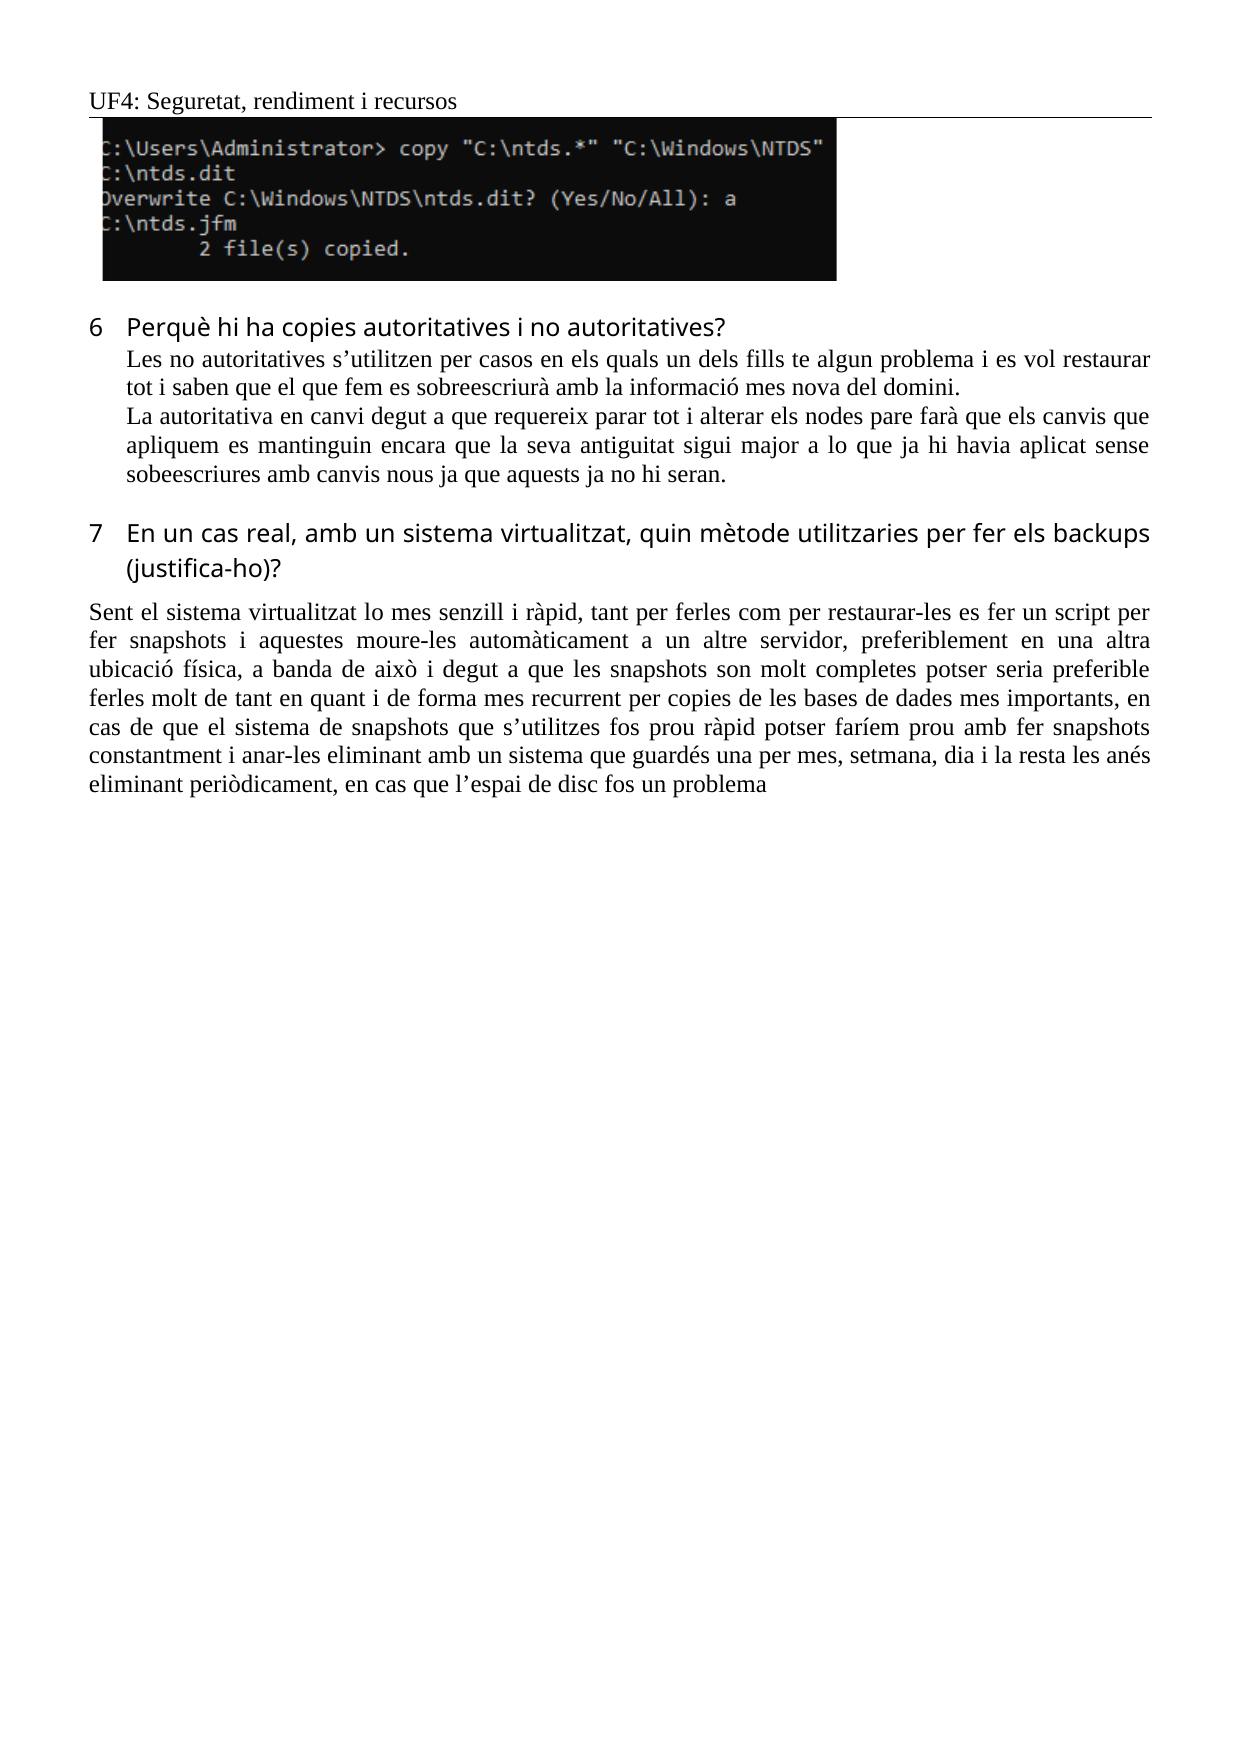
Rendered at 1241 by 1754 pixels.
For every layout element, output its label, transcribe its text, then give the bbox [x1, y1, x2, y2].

list En un cas real, amb un sistema virtualitzat, quin mètode utilitzaries per fer els backups (justifica-ho)? [89, 516, 1152, 584]
picture [102, 118, 837, 281]
list La autoritativa en canvi degut a que requereix parar tot i alterar els nodes pare farà que els canvis que apliquem es mantinguin encara que la seva antiguitat sigui major a lo que ja hi havia aplicat sense sobeescriures amb canvis nous ja que aquests ja no hi seran. [126, 401, 1152, 487]
list Les no autoritatives s’utilitzen per casos en els quals un dels fills te algun problema i es vol restaurar tot i saben que el que fem es sobreescriurà amb la informació mes nova del domini. [126, 344, 1152, 401]
list Perquè hi ha copies autoritatives i no autoritatives? [89, 309, 1152, 344]
text Sent el sistema virtualitzat lo mes senzill i ràpid, tant per ferles com per restaurar-les es fer un script per fer snapshots i aquestes moure-les automàticament a un altre servidor, preferiblement en una altra ubicació física, a banda de això i degut a que les snapshots son molt completes potser seria preferible ferles molt de tant en quant i de forma mes recurrent per copies de les bases de dades mes importants, en cas de que el sistema de snapshots que s’utilitzes fos prou ràpid potser faríem prou amb fer snapshots constantment i anar-les eliminant amb un sistema que guardés una per mes, setmana, dia i la resta les anés eliminant periòdicament, en cas que l’espai de disc fos un problema [89, 597, 1152, 798]
